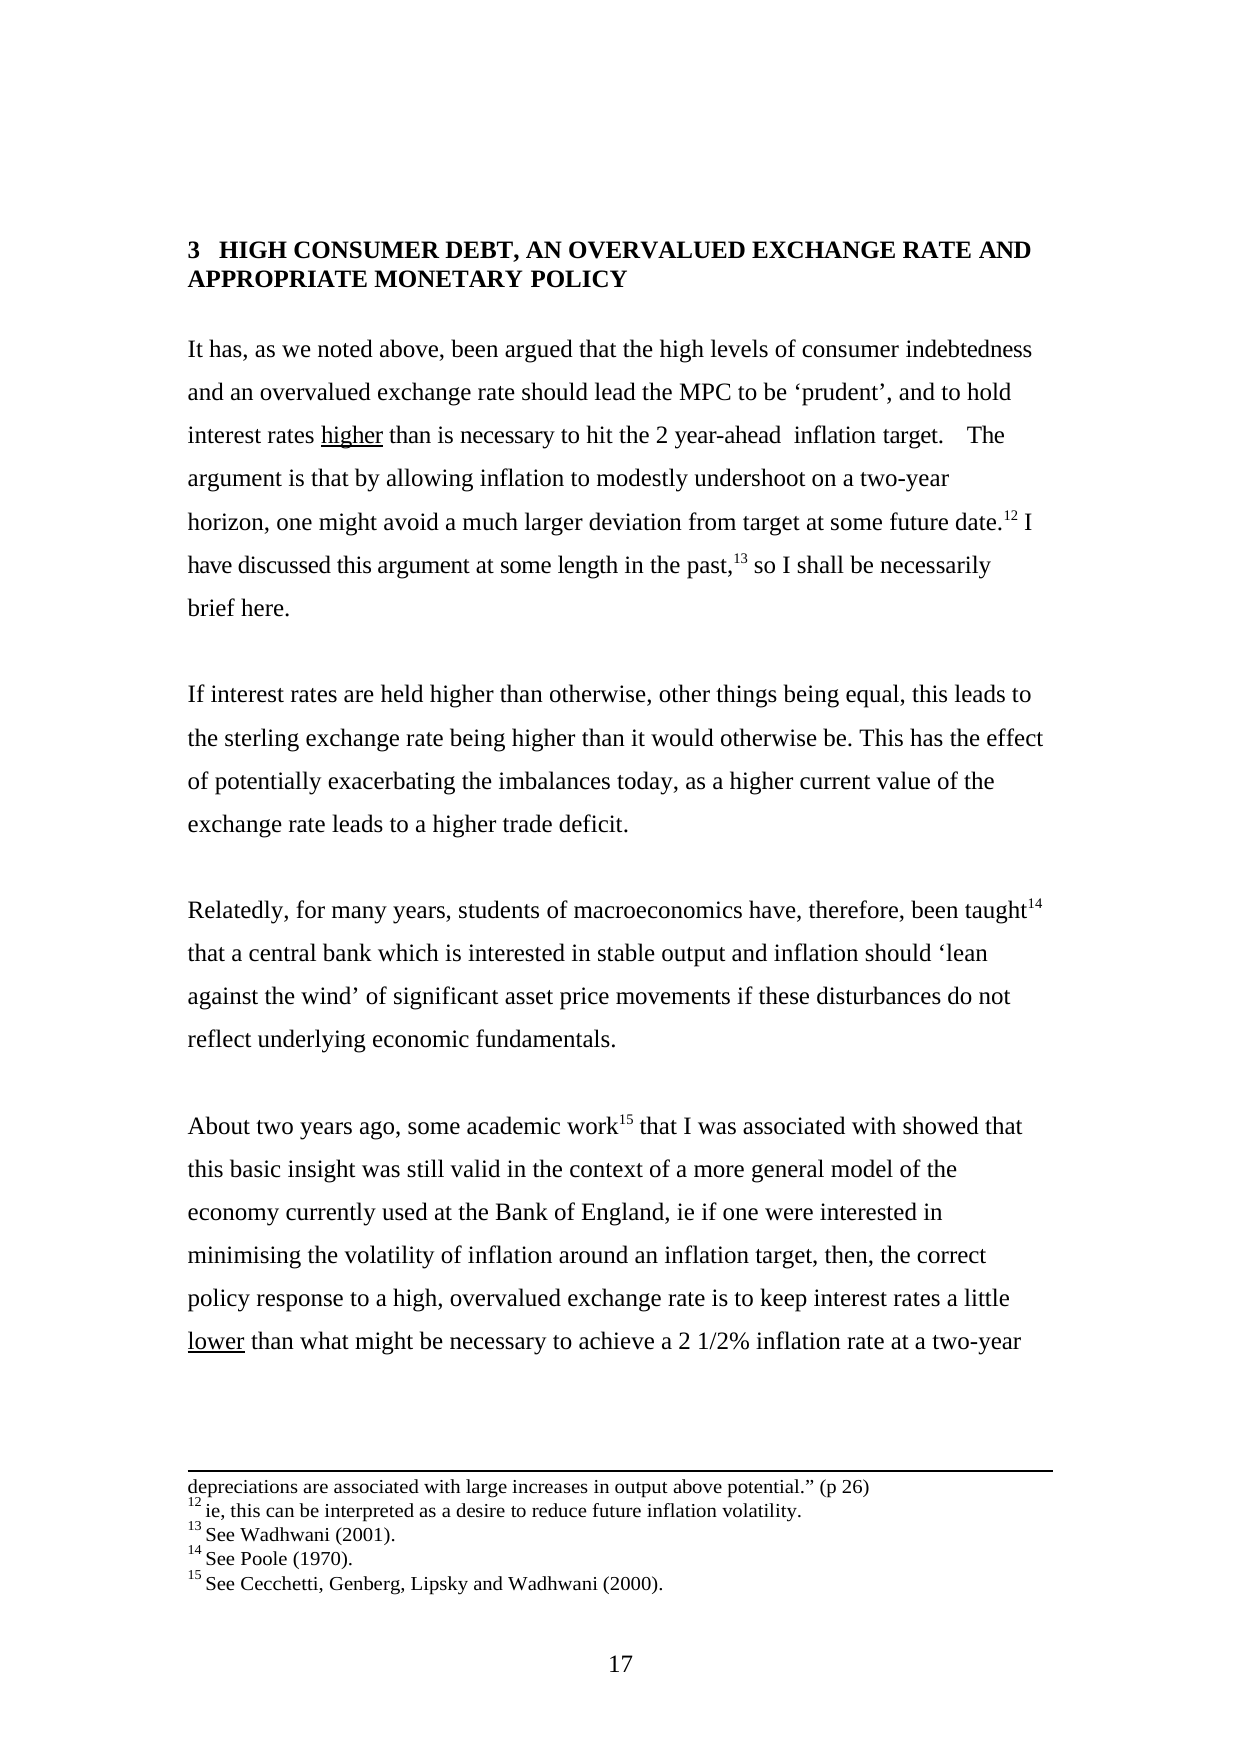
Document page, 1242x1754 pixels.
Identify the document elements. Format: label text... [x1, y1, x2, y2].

text 13 See Wadhwani (2001). [187, 1522, 1173, 1546]
text Relatedly, for many years, students of macroeconomics have, therefore, been taught14 that a central bank which is interested in stable output and inflation should ‘lean against the wind’ of significant asset price movements if these disturbances do not reflect underlying economic fundamentals. [187, 895, 1057, 1053]
text If interest rates are held higher than otherwise, other things being equal, this leads to the sterling exchange rate being higher than it would otherwise be. This has the effect of potentially exacerbating the imbalances today, as a higher current value of the exchange rate leads to a higher trade deficit. [187, 679, 1057, 838]
text depreciations are associated with large increases in output above potential.” (p 26) [187, 1476, 1173, 1498]
text 12 ie, this can be interpreted as a desire to reduce future inflation volatility. [187, 1498, 1173, 1522]
subtitle HIGH CONSUMER DEBT, AN OVERVALUED EXCHANGE RATE AND APPROPRIATE MONETARY POLICY [187, 236, 1033, 292]
text About two years ago, some academic work15 that I was associated with showed that this basic insight was still valid in the context of a more general model of the economy currently used at the Bank of England, ie if one were interested in minimising the volatility of inflation around an inflation target, then, the correct policy response to a high, overvalued exchange rate is to keep interest rates a little lower than what might be necessary to achieve a 2 1/2% inflation rate at a two-year [187, 1111, 1026, 1355]
text It has, as we noted above, been argued that the high levels of consumer indebtedness and an overvalued exchange rate should lead the MPC to be ‘prudent’, and to hold interest rates higher than is necessary to hit the 2 year-ahead inflation target. The argument is that by allowing inflation to modestly undershoot on a two-year horizon, one might avoid a much larger deviation from target at some future date.12 I have discussed this argument at some length in the past,13 so I shall be necessarily brief here. [187, 334, 1036, 622]
text 14 See Poole (1970). [187, 1546, 1173, 1570]
text 15 See Cecchetti, Genberg, Lipsky and Wadhwani (2000). [187, 1570, 1173, 1596]
